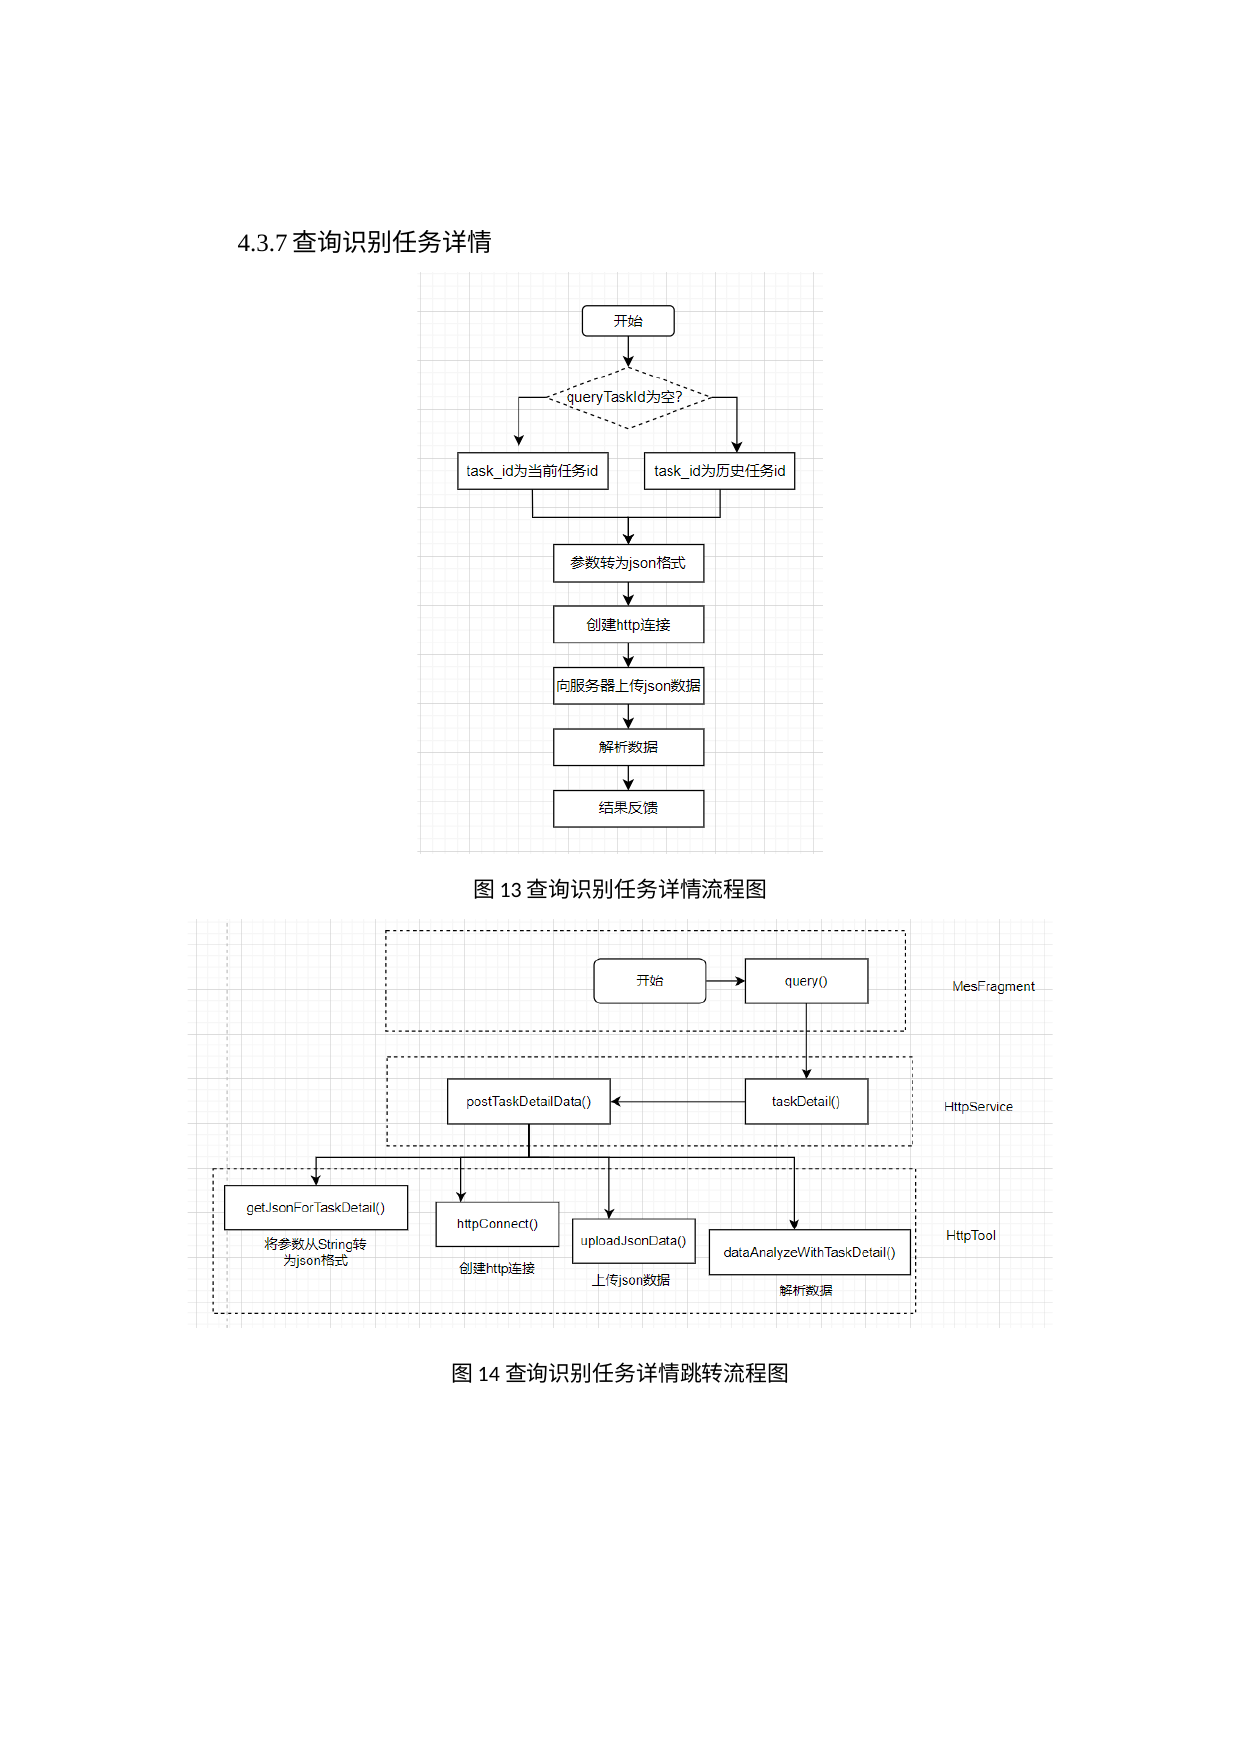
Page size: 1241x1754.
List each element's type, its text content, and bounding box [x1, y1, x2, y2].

text 图13 查询识别任务详情流程图 [187, 871, 1053, 904]
picture [417, 272, 823, 854]
text 图14 查询识别任务详情跳转流程图 [187, 1355, 1053, 1388]
picture [187, 919, 1053, 1328]
subtitle 4.3.7查询识别任务详情 [187, 208, 1053, 273]
